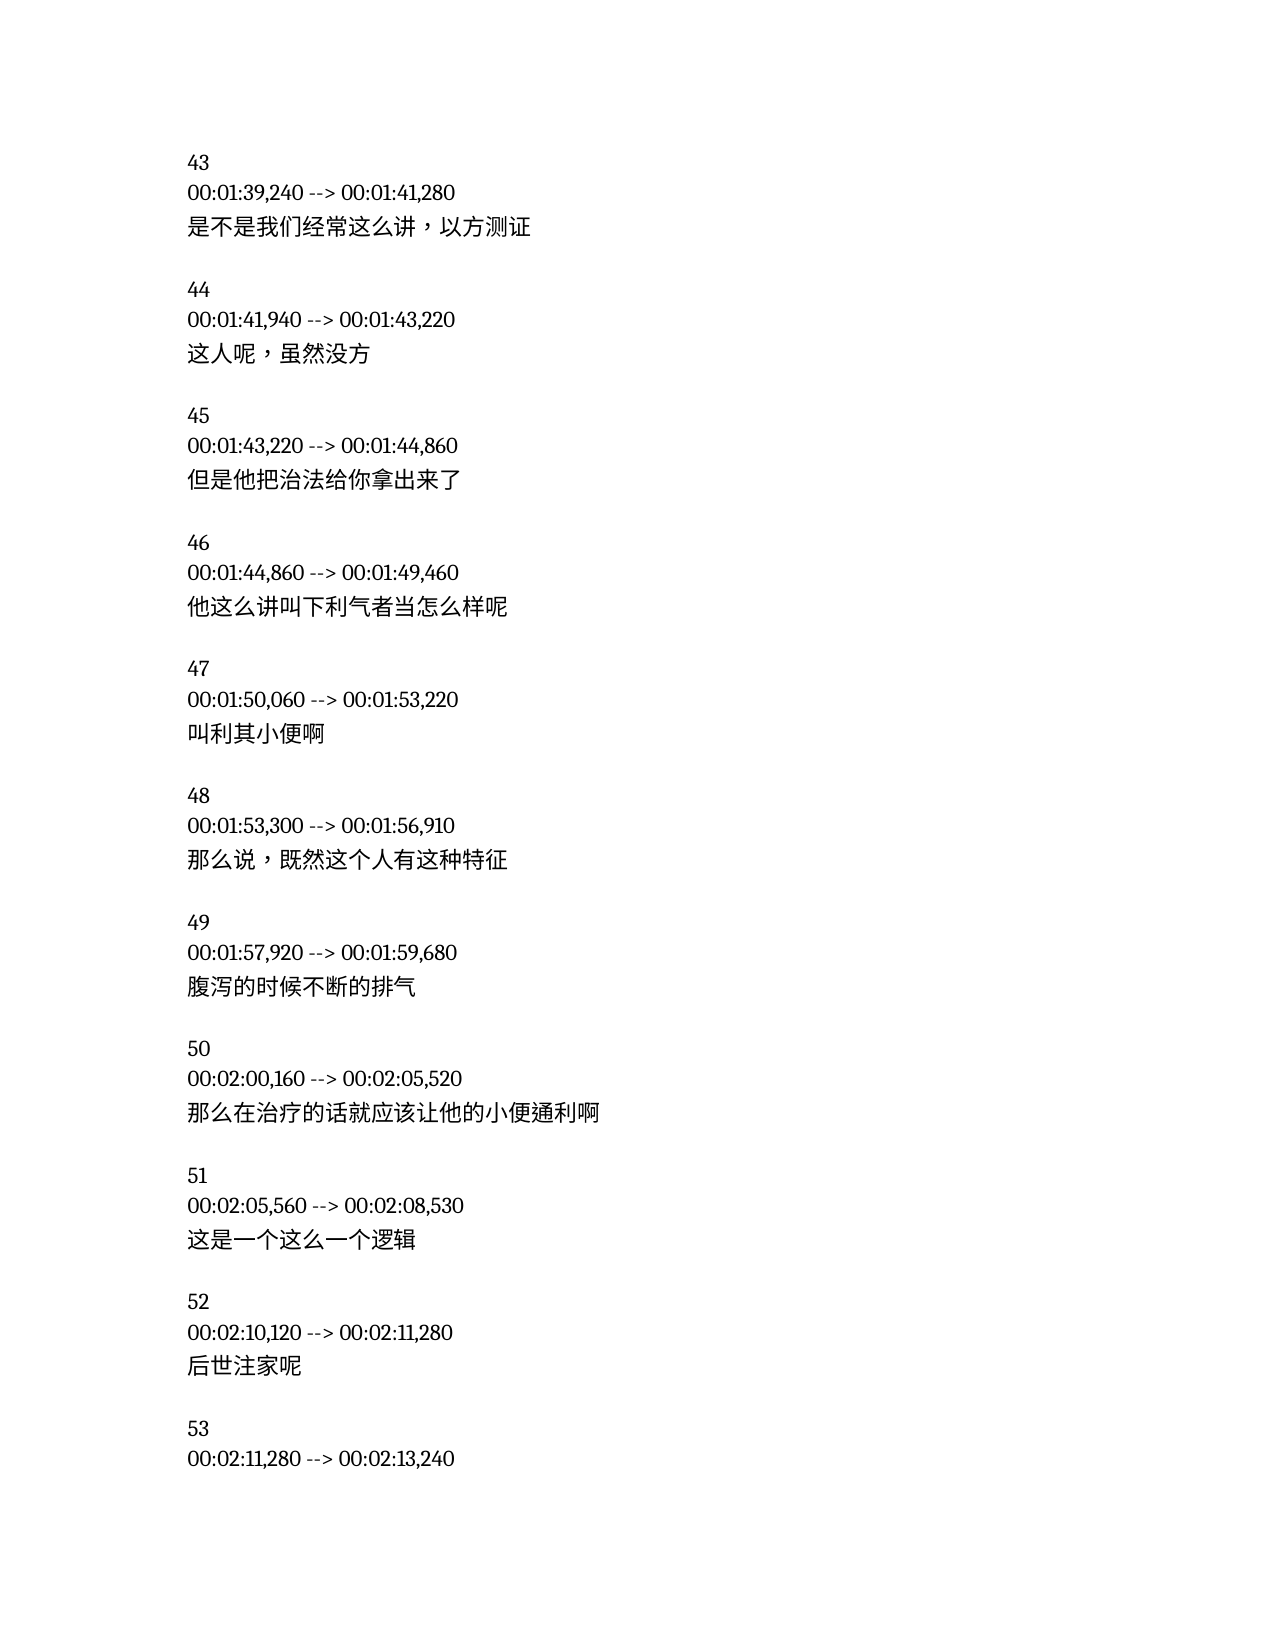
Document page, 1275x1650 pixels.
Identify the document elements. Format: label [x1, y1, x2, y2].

text [187, 150, 1087, 1472]
